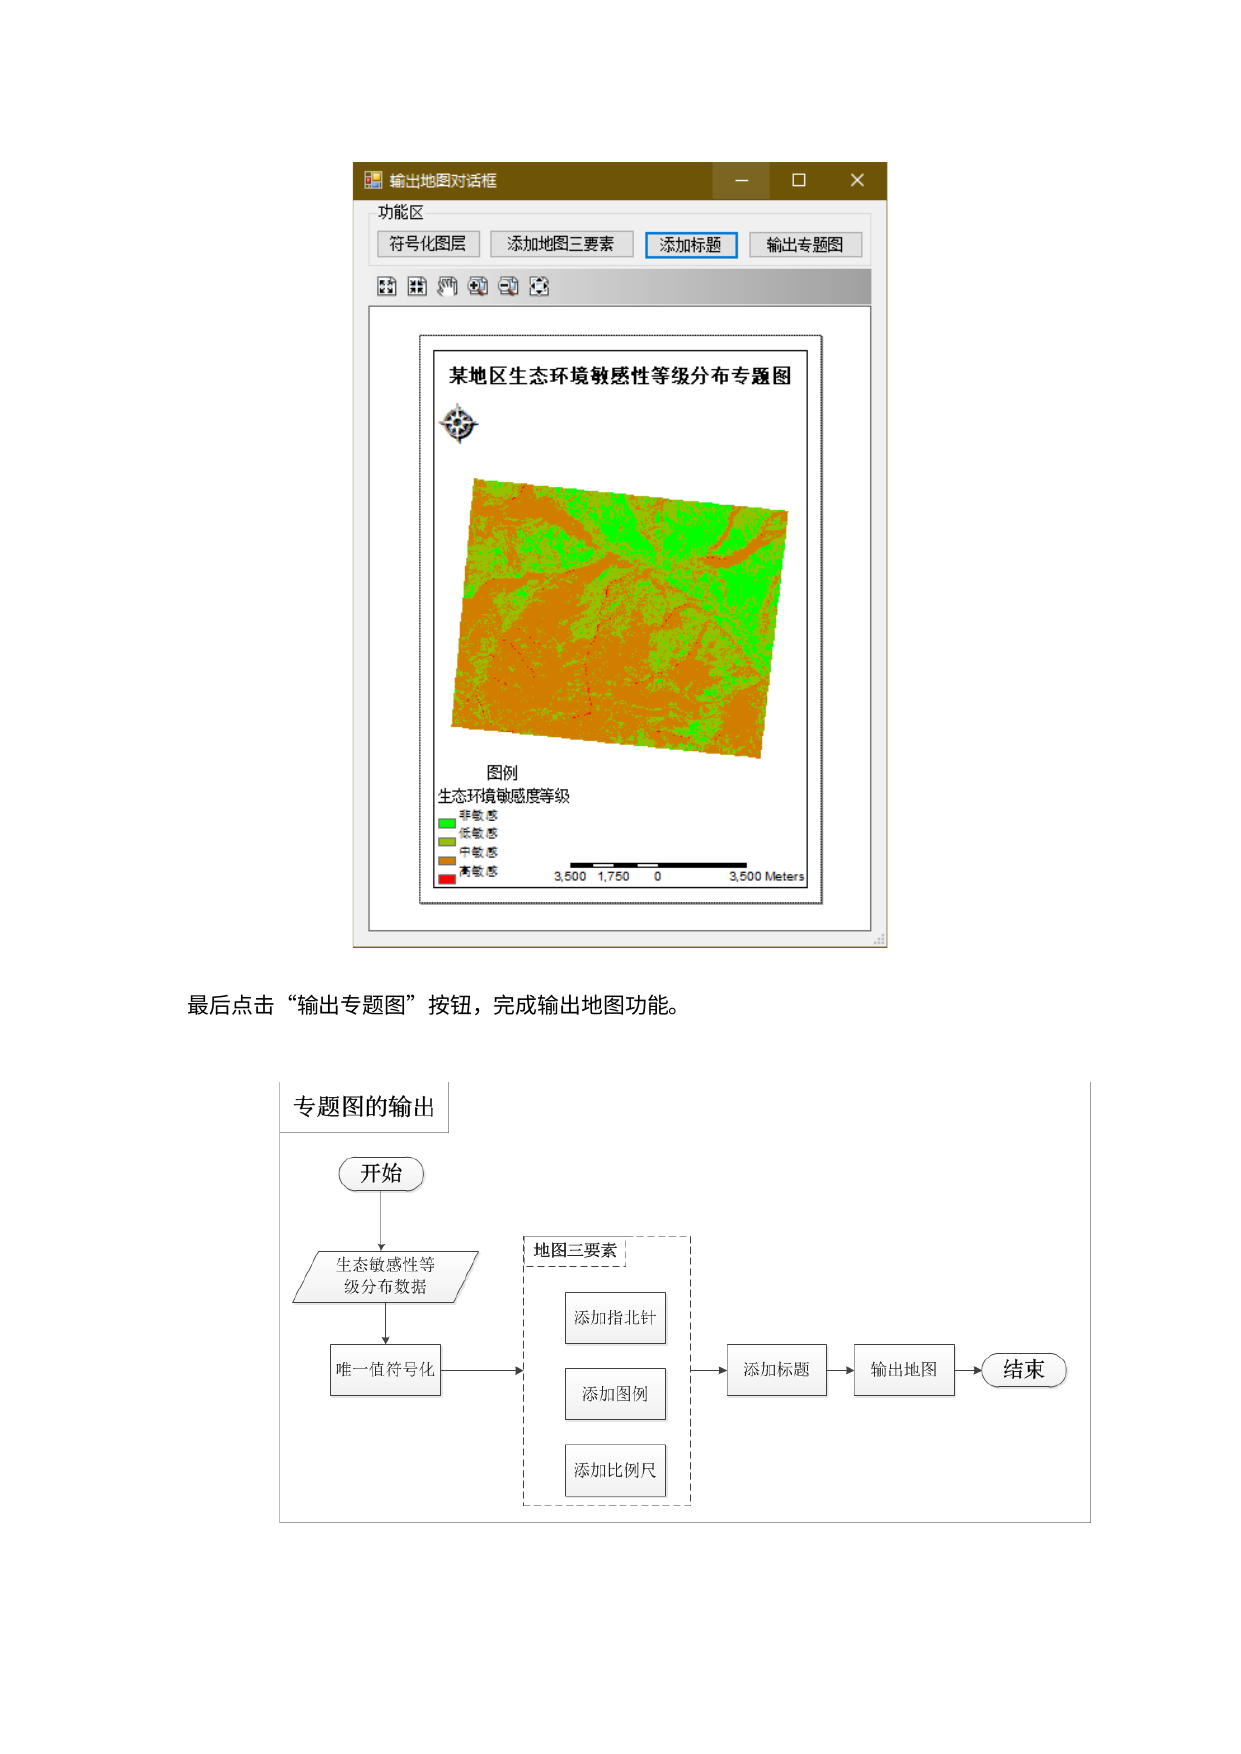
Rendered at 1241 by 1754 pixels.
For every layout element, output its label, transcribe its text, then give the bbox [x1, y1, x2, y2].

picture [279, 1082, 1091, 1523]
picture [352, 162, 888, 948]
text 最后点击“输出专题图”按钮，完成输出地图功能。 [187, 988, 1053, 1020]
